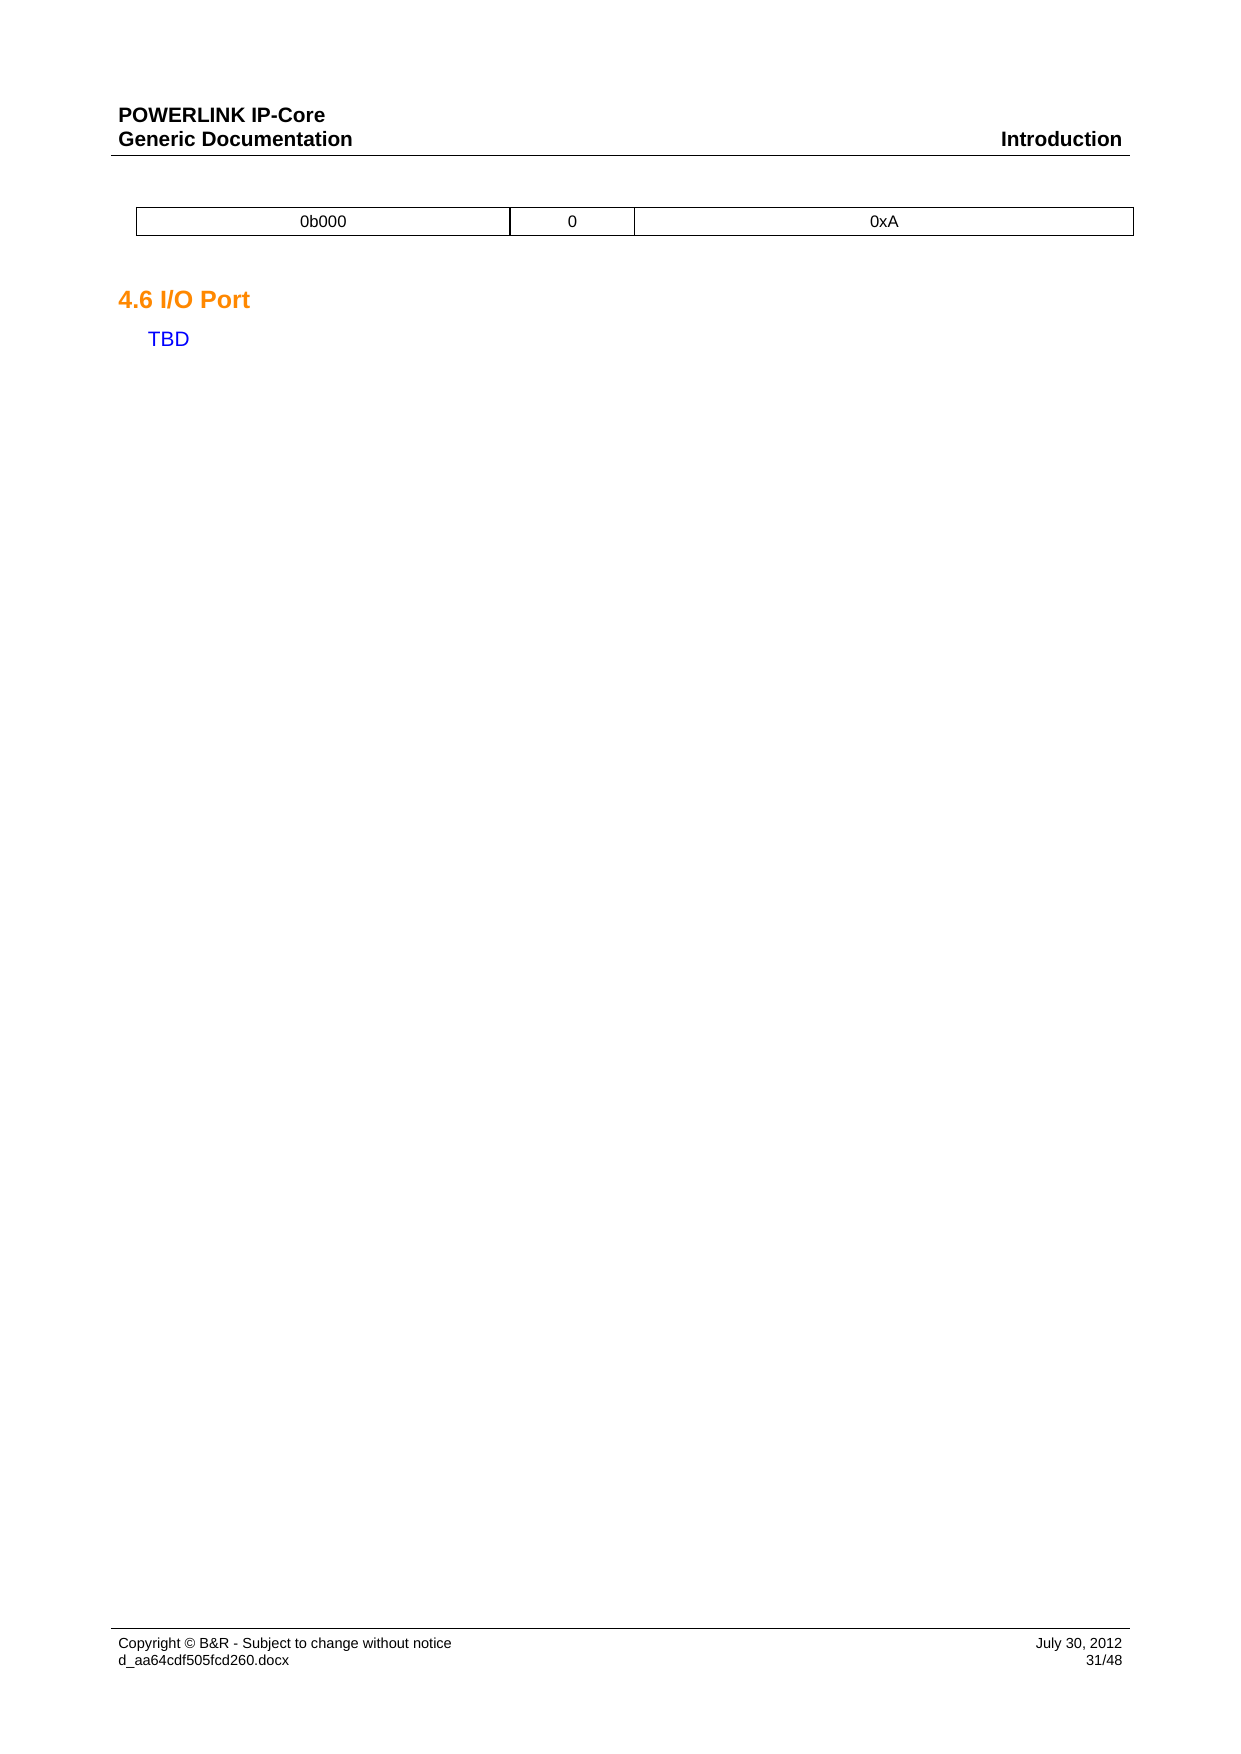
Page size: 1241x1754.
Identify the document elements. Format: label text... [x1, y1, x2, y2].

table_cell 0 [511, 208, 634, 235]
table_cell 0b000 [137, 208, 509, 235]
text TBD [148, 327, 1122, 351]
table_cell 0xA [635, 208, 1133, 235]
